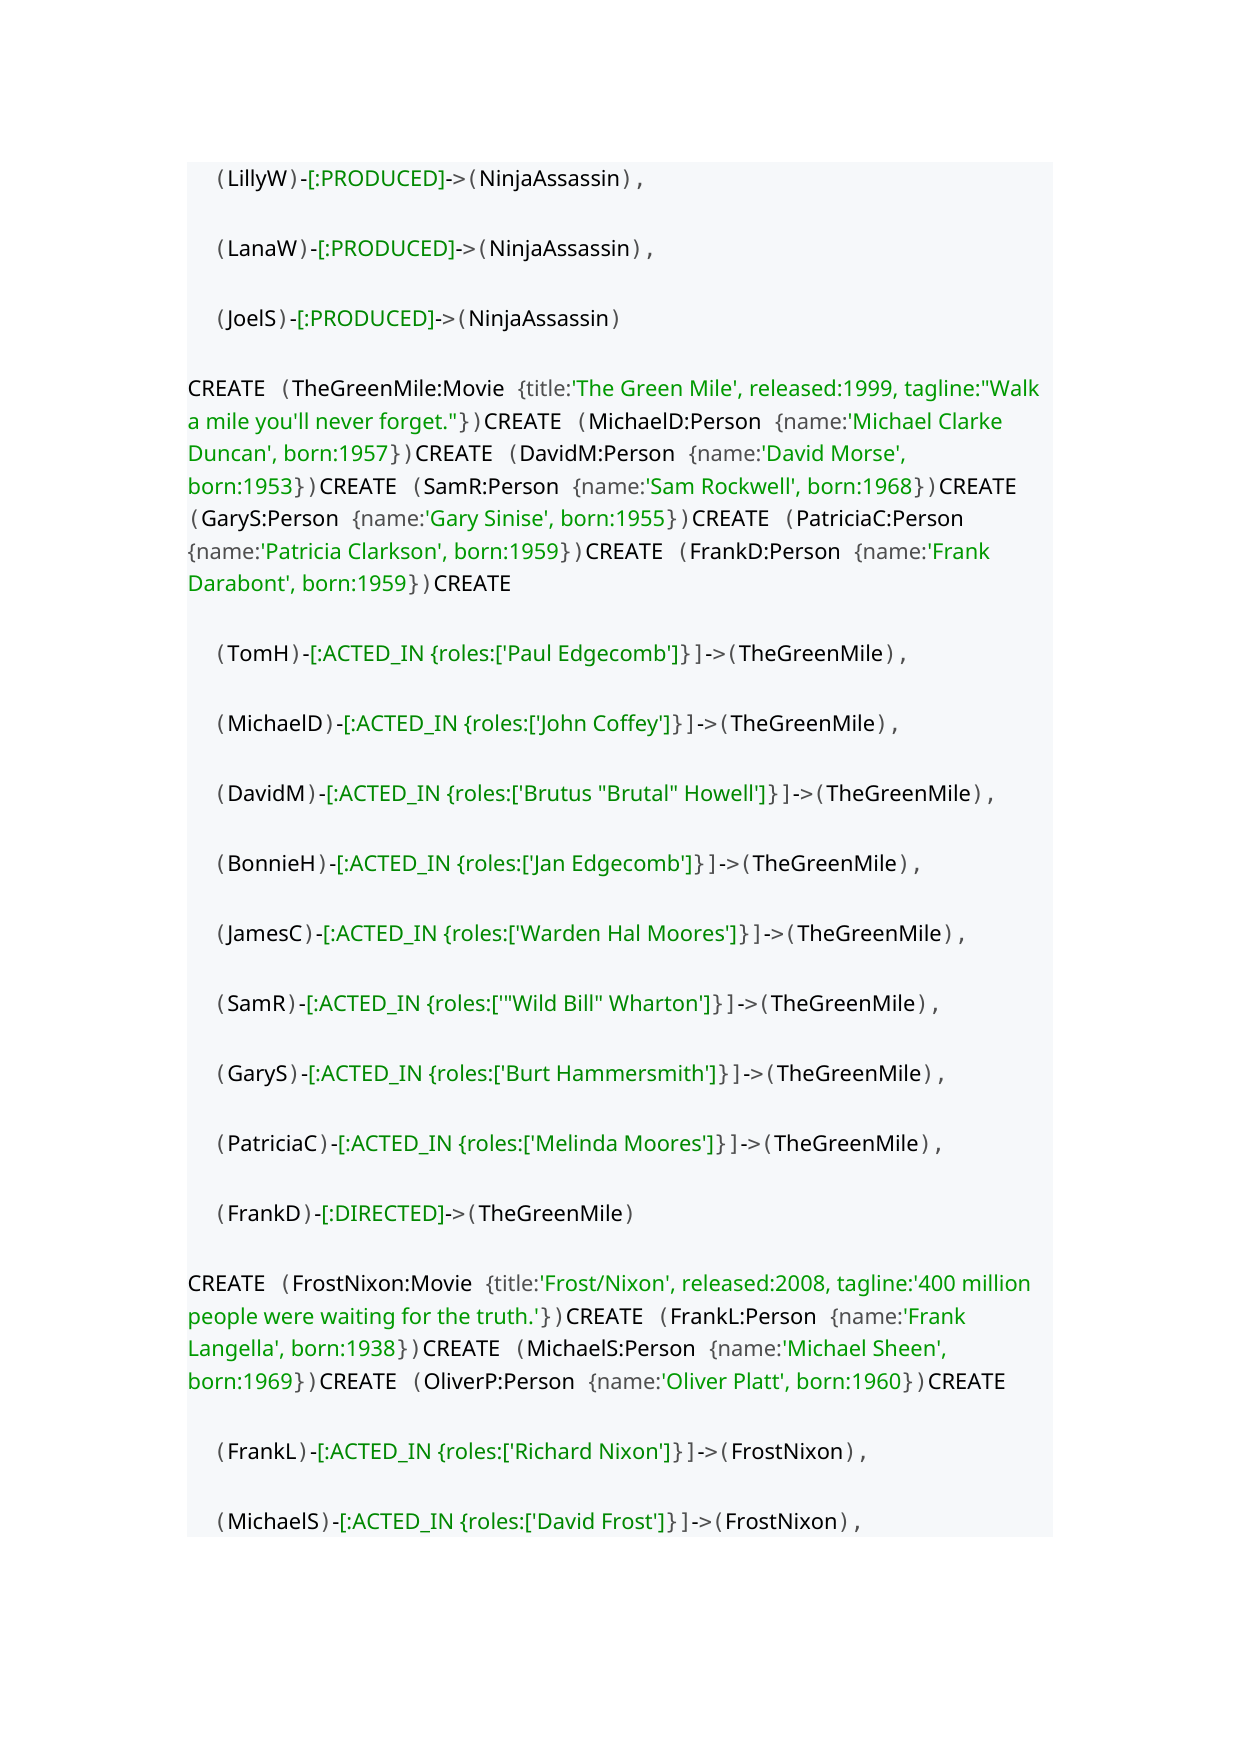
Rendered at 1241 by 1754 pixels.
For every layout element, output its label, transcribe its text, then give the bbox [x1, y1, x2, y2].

text (PatriciaC)-[:ACTED_IN {roles:['Melinda Moores']}]->(TheGreenMile), [187, 1127, 1053, 1159]
text CREATE (FrostNixon:Movie {title:'Frost/Nixon', released:2008, tagline:'400 million people were waiting for the truth.'})CREATE (FrankL:Person {name:'Frank Langella', born:1938})CREATE (MichaelS:Person {name:'Michael Sheen', born:1969})CREATE (OliverP:Person {name:'Oliver Platt', born:1960})CREATE [187, 1267, 1053, 1397]
text (FrankL)-[:ACTED_IN {roles:['Richard Nixon']}]->(FrostNixon), [187, 1434, 1053, 1467]
text CREATE (TheGreenMile:Movie {title:'The Green Mile', released:1999, tagline:"Walk a mile you'll never forget."})CREATE (MichaelD:Person {name:'Michael Clarke Duncan', born:1957})CREATE (DavidM:Person {name:'David Morse', born:1953})CREATE (SamR:Person {name:'Sam Rockwell', born:1968})CREATE (GaryS:Person {name:'Gary Sinise', born:1955})CREATE (PatriciaC:Person {name:'Patricia Clarkson', born:1959})CREATE (FrankD:Person {name:'Frank Darabont', born:1959})CREATE [187, 372, 1053, 599]
text (MichaelD)-[:ACTED_IN {roles:['John Coffey']}]->(TheGreenMile), [187, 707, 1053, 739]
text (FrankD)-[:DIRECTED]->(TheGreenMile) [187, 1197, 1053, 1229]
text (BonnieH)-[:ACTED_IN {roles:['Jan Edgecomb']}]->(TheGreenMile), [187, 847, 1053, 879]
text (JamesC)-[:ACTED_IN {roles:['Warden Hal Moores']}]->(TheGreenMile), [187, 917, 1053, 949]
text (LanaW)-[:PRODUCED]->(NinjaAssassin), [187, 232, 1053, 264]
text (LillyW)-[:PRODUCED]->(NinjaAssassin), [187, 162, 1053, 194]
text (JoelS)-[:PRODUCED]->(NinjaAssassin) [187, 302, 1053, 334]
text (GaryS)-[:ACTED_IN {roles:['Burt Hammersmith']}]->(TheGreenMile), [187, 1057, 1053, 1089]
text (DavidM)-[:ACTED_IN {roles:['Brutus "Brutal" Howell']}]->(TheGreenMile), [187, 777, 1053, 809]
text (SamR)-[:ACTED_IN {roles:['"Wild Bill" Wharton']}]->(TheGreenMile), [187, 987, 1053, 1019]
text (TomH)-[:ACTED_IN {roles:['Paul Edgecomb']}]->(TheGreenMile), [187, 637, 1053, 669]
text (MichaelS)-[:ACTED_IN {roles:['David Frost']}]->(FrostNixon), [187, 1504, 1053, 1537]
